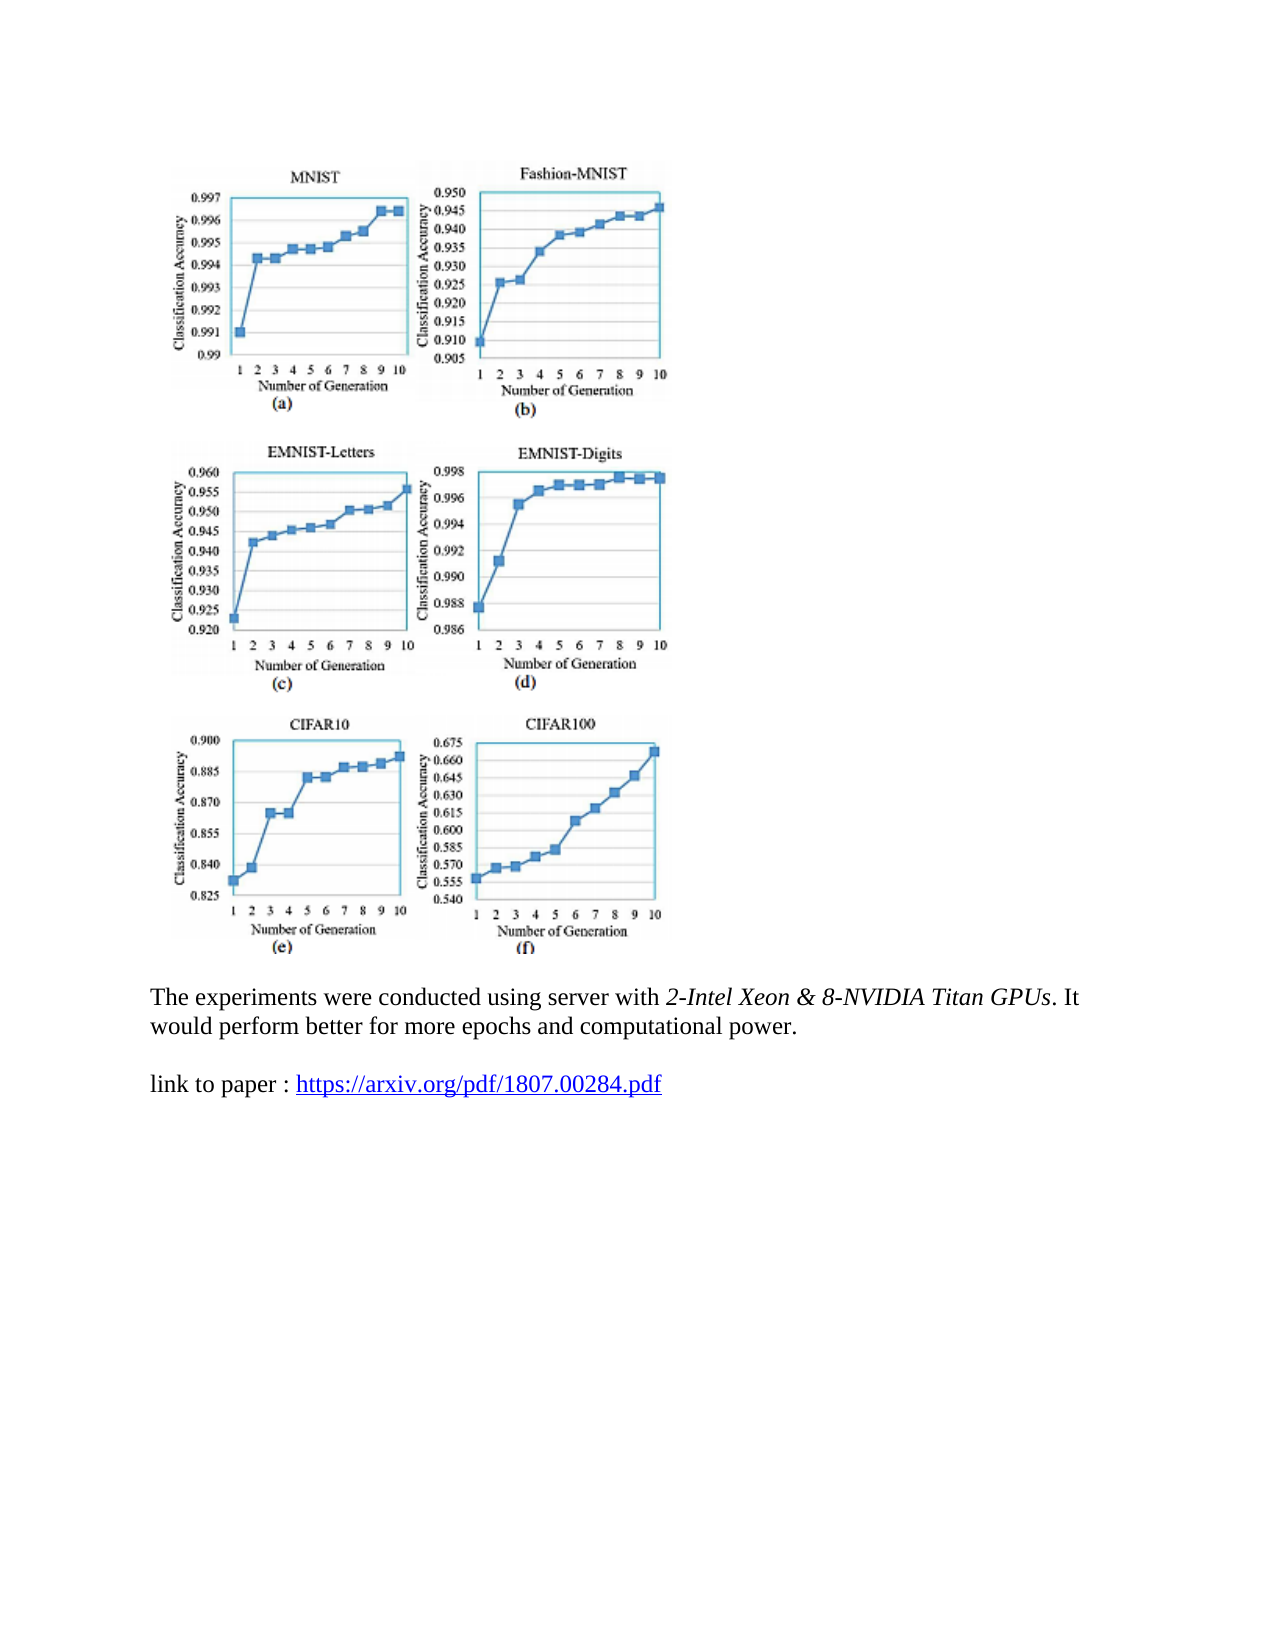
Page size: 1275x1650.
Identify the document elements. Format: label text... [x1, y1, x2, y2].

picture [150, 150, 672, 954]
text The experiments were conducted using server with 2-Intel Xeon & 8-NVIDIA Titan GPUs. It would perform better for more epochs and computational power. [150, 982, 1125, 1040]
text link to paper : https://arxiv.org/pdf/1807.00284.pdf [150, 1069, 1125, 1098]
